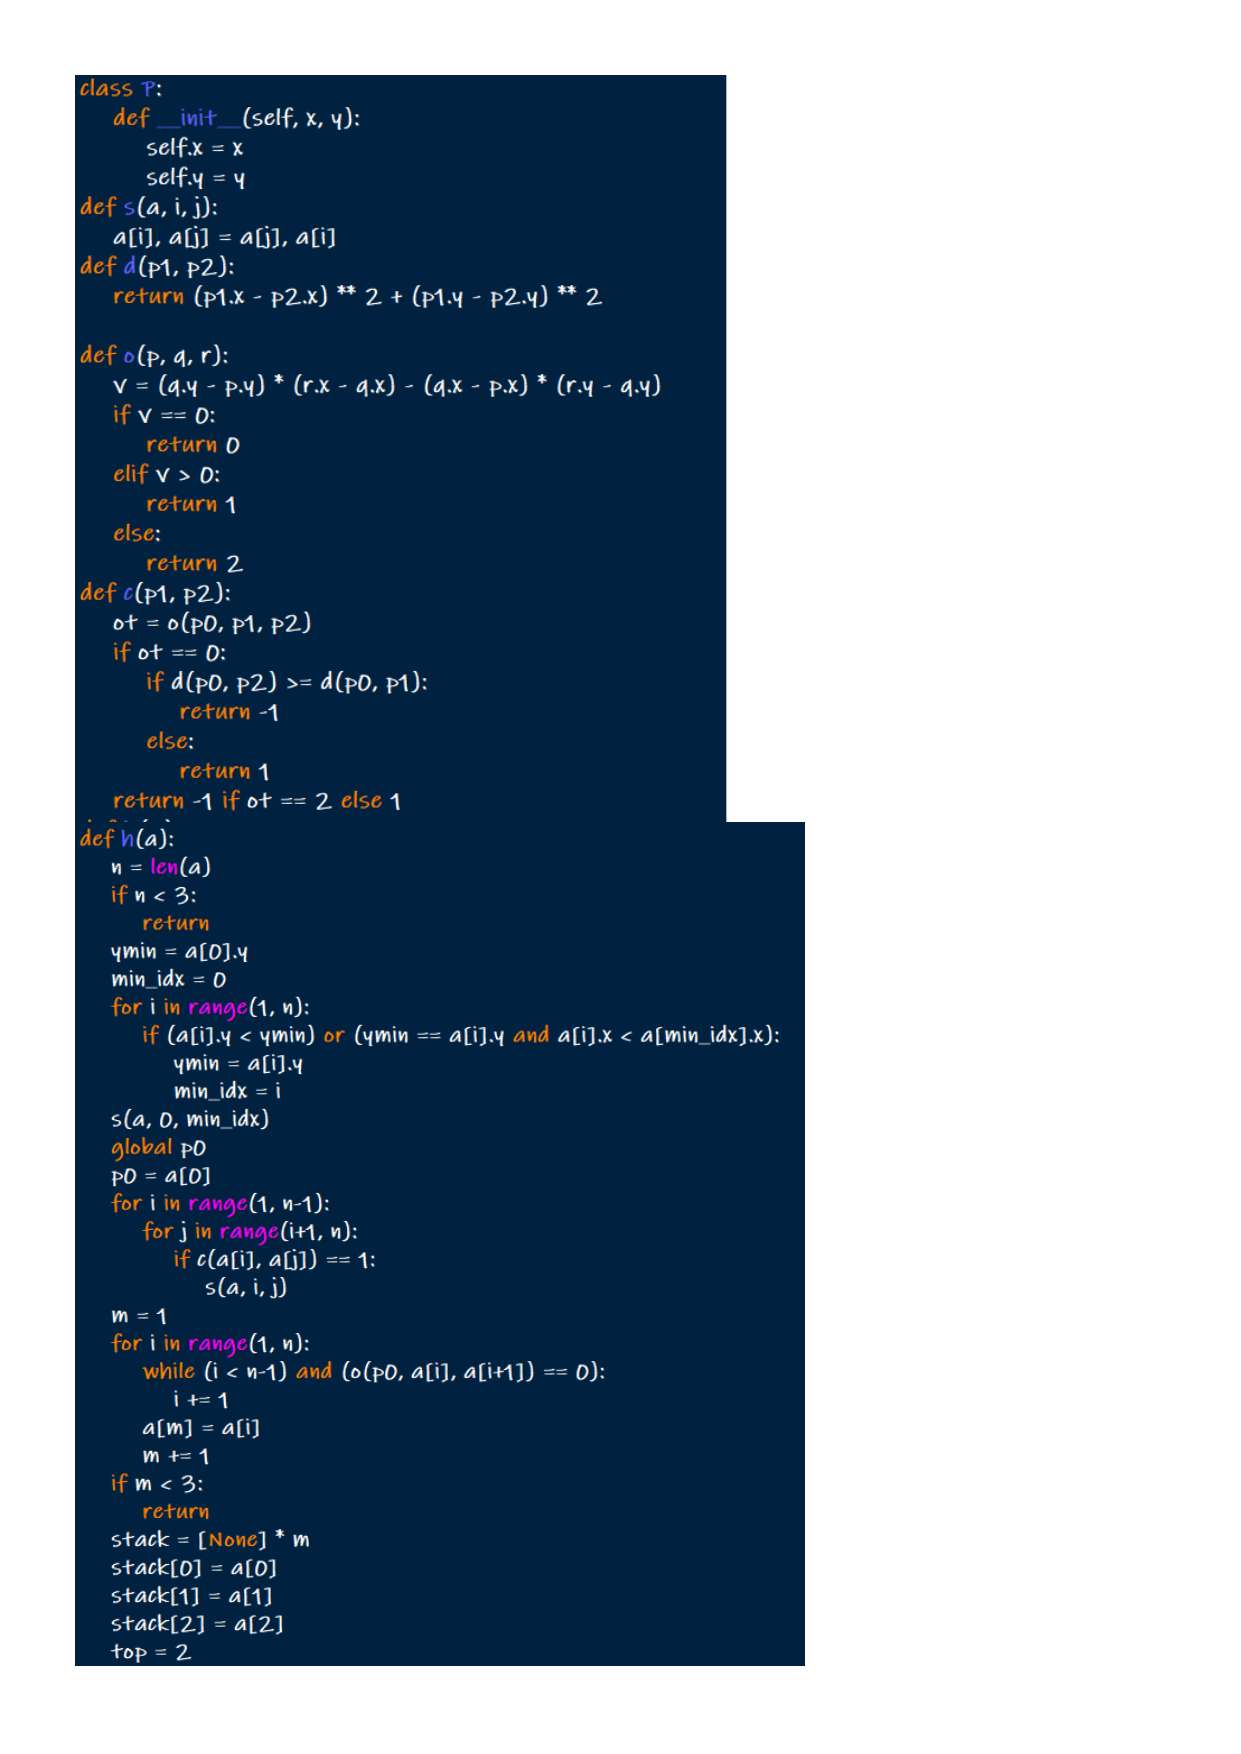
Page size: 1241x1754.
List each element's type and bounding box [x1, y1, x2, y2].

picture [75, 75, 805, 1666]
